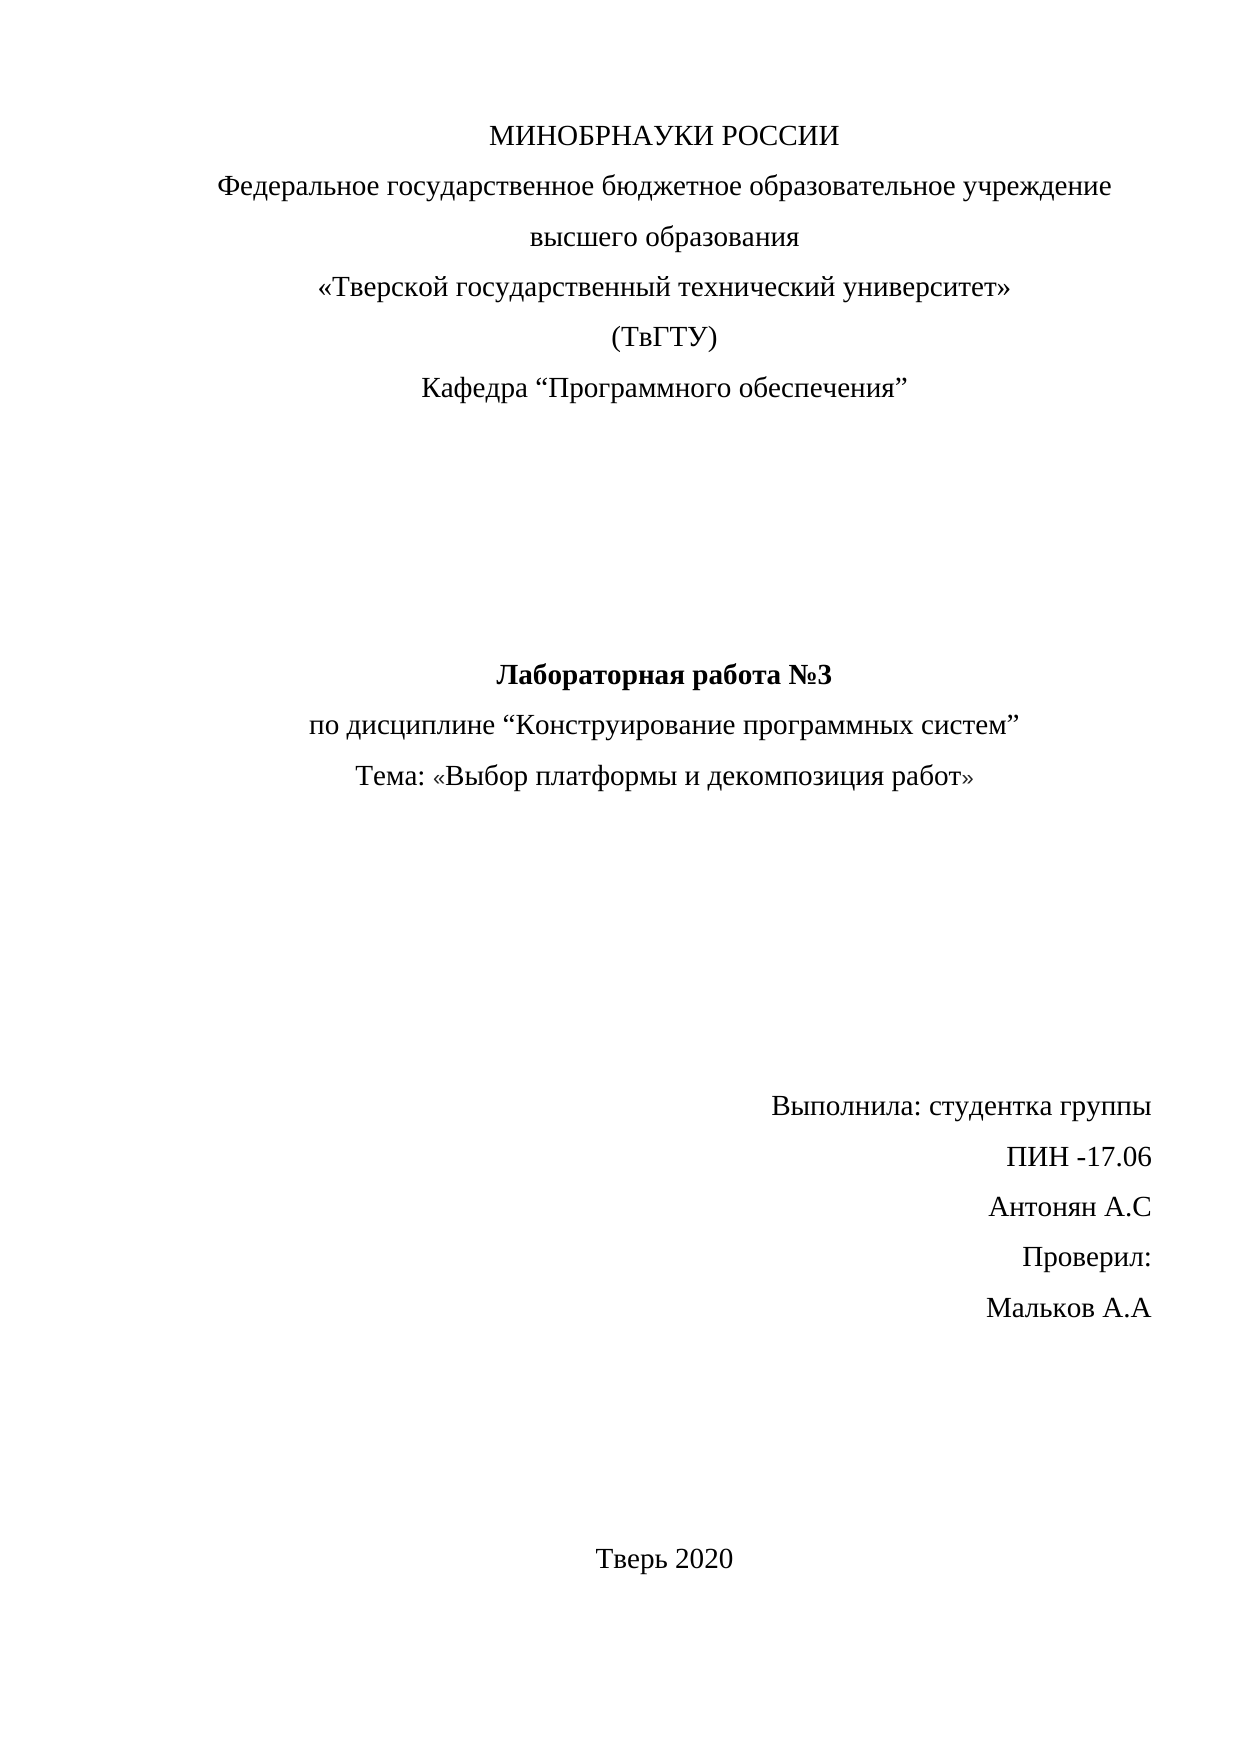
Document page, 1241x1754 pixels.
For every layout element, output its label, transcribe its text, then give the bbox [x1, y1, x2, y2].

text Выполнила: студентка группы [177, 1088, 1152, 1122]
text МИНОБРНАУКИ РОССИИ [177, 118, 1152, 152]
text Кафедра “Программного обеспечения” [177, 370, 1152, 403]
text по дисциплине “Конструирование программных систем” [177, 707, 1152, 741]
text (ТвГТУ) [177, 319, 1152, 353]
text Лабораторная работа №3 [177, 657, 1152, 691]
text Тема: «Выбор платформы и декомпозиция работ» [177, 758, 1152, 791]
text ПИН -17.06 [177, 1139, 1152, 1172]
text Антонян А.С [177, 1189, 1152, 1223]
text Федеральное государственное бюджетное образовательное учреждение высшего образования [177, 168, 1152, 252]
text Проверил: [177, 1239, 1152, 1273]
text Мальков А.А [177, 1290, 1152, 1323]
text «Тверской государственный технический университет» [177, 269, 1152, 303]
text Тверь 2020 [177, 1541, 1152, 1575]
